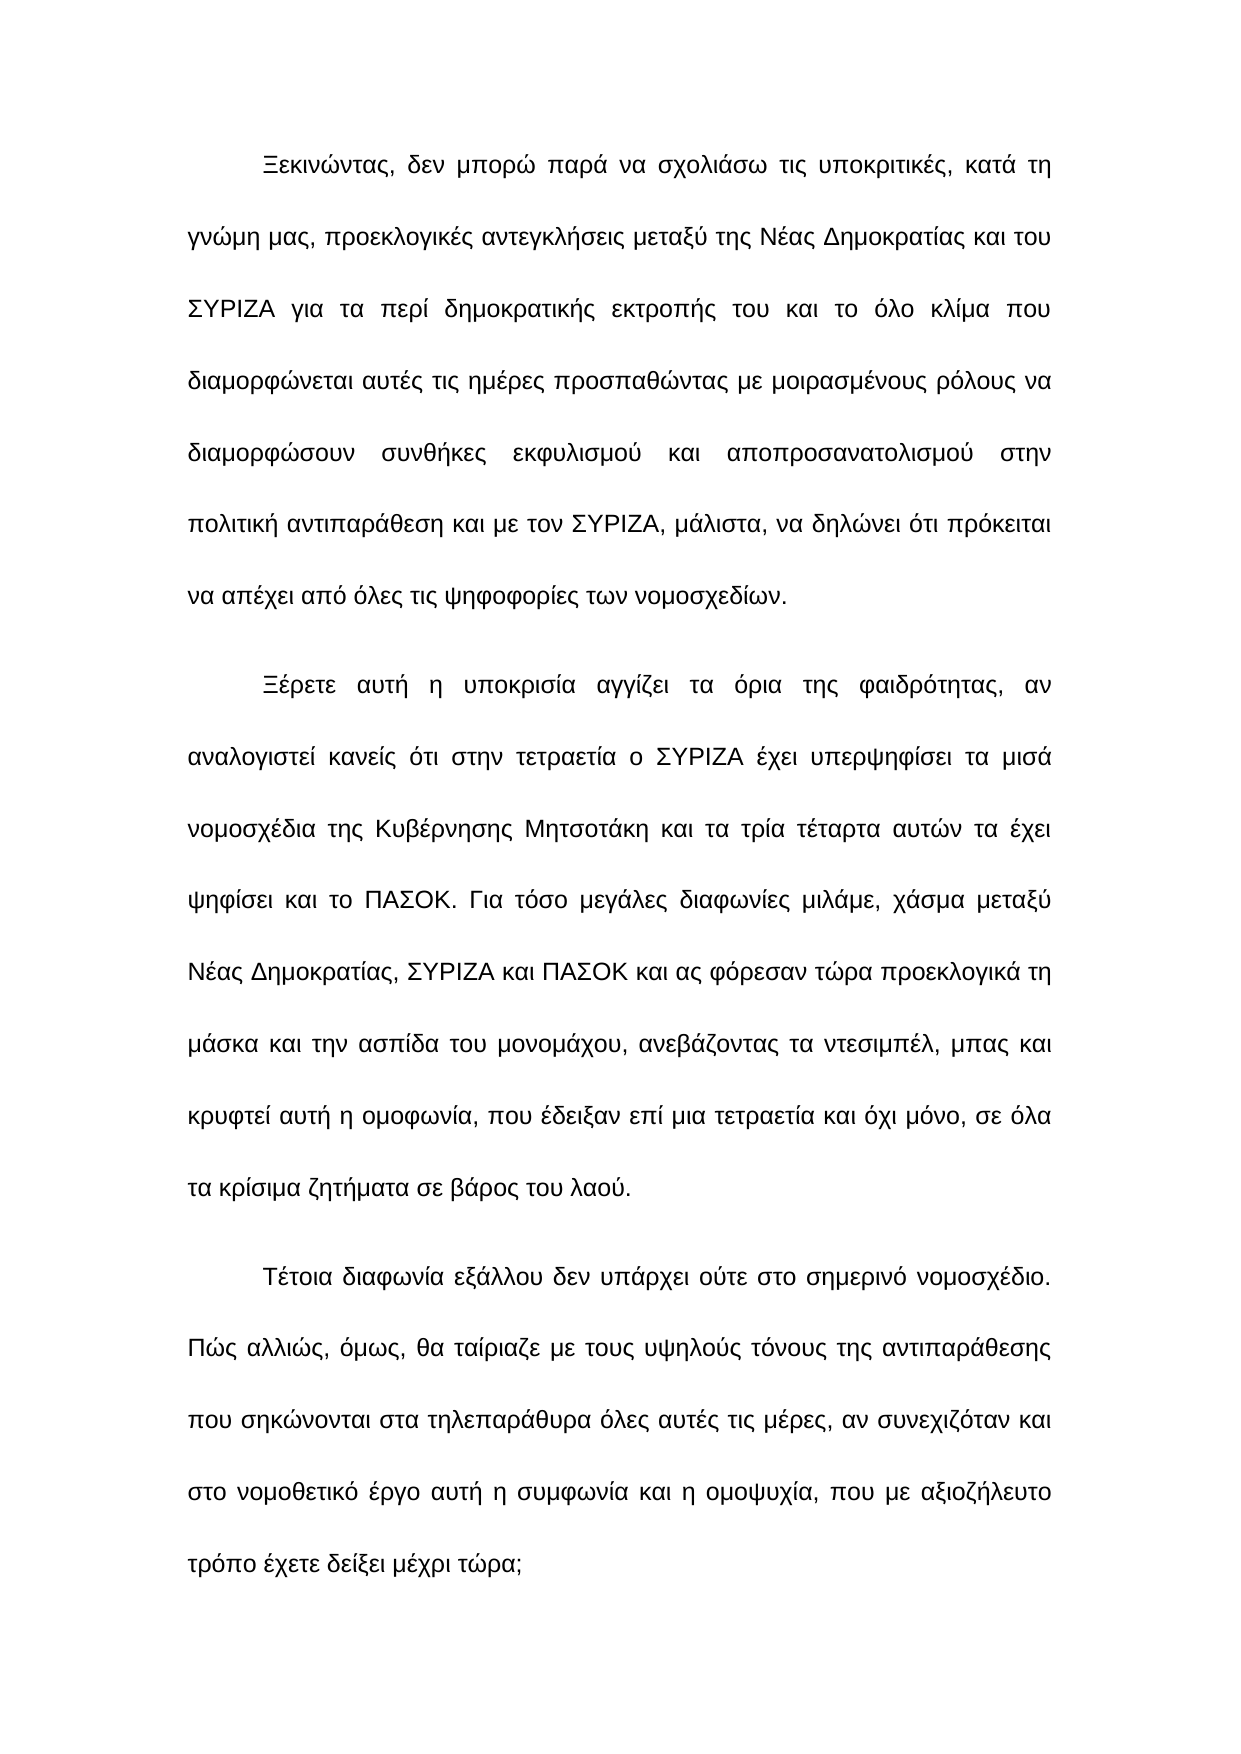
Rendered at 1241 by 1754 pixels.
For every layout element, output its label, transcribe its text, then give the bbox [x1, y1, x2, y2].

text Τέτοια διαφωνία εξάλλου δεν υπάρχει ούτε στο σημερινό νομοσχέδιο. Πώς αλλιώς, όμως, θα ταίριαζε με τους υψηλούς τόνους της αντιπαράθεσης που σηκώνονται στα τηλεπαράθυρα όλες αυτές τις μέρες, αν συνεχιζόταν και στο νομοθετικό έργο αυτή η συμφωνία και η ομοψυχία, που με αξιοζήλευτο τρόπο έχετε δείξει μέχρι τώρα; [187, 1261, 1053, 1578]
text Ξέρετε αυτή η υποκρισία αγγίζει τα όρια της φαιδρότητας, αν αναλογιστεί κανείς ότι στην τετραετία ο ΣΥΡΙΖΑ έχει υπερψηφίσει τα μισά νομοσχέδια της Κυβέρνησης Μητσοτάκη και τα τρία τέταρτα αυτών τα έχει ψηφίσει και το ΠΑΣΟΚ. Για τόσο μεγάλες διαφωνίες μιλάμε, χάσμα μεταξύ Νέας Δημοκρατίας, ΣΥΡΙΖΑ και ΠΑΣΟΚ και ας φόρεσαν τώρα προεκλογικά τη μάσκα και την ασπίδα του μονομάχου, ανεβάζοντας τα ντεσιμπέλ, μπας και κρυφτεί αυτή η ομοφωνία, που έδειξαν επί μια τετραετία και όχι μόνο, σε όλα τα κρίσιμα ζητήματα σε βάρος του λαού. [187, 670, 1053, 1202]
text Ξεκινώντας, δεν μπορώ παρά να σχολιάσω τις υποκριτικές, κατά τη γνώμη μας, προεκλογικές αντεγκλήσεις μεταξύ της Νέας Δημοκρατίας και του ΣΥΡΙΖΑ για τα περί δημοκρατικής εκτροπής του και το όλο κλίμα που διαμορφώνεται αυτές τις ημέρες προσπαθώντας με μοιρασμένους ρόλους να διαμορφώσουν συνθήκες εκφυλισμού και αποπροσανατολισμού στην πολιτική αντιπαράθεση και με τον ΣΥΡΙΖΑ, μάλιστα, να δηλώνει ότι πρόκειται να απέχει από όλες τις ψηφοφορίες των νομοσχεδίων. [187, 150, 1053, 610]
